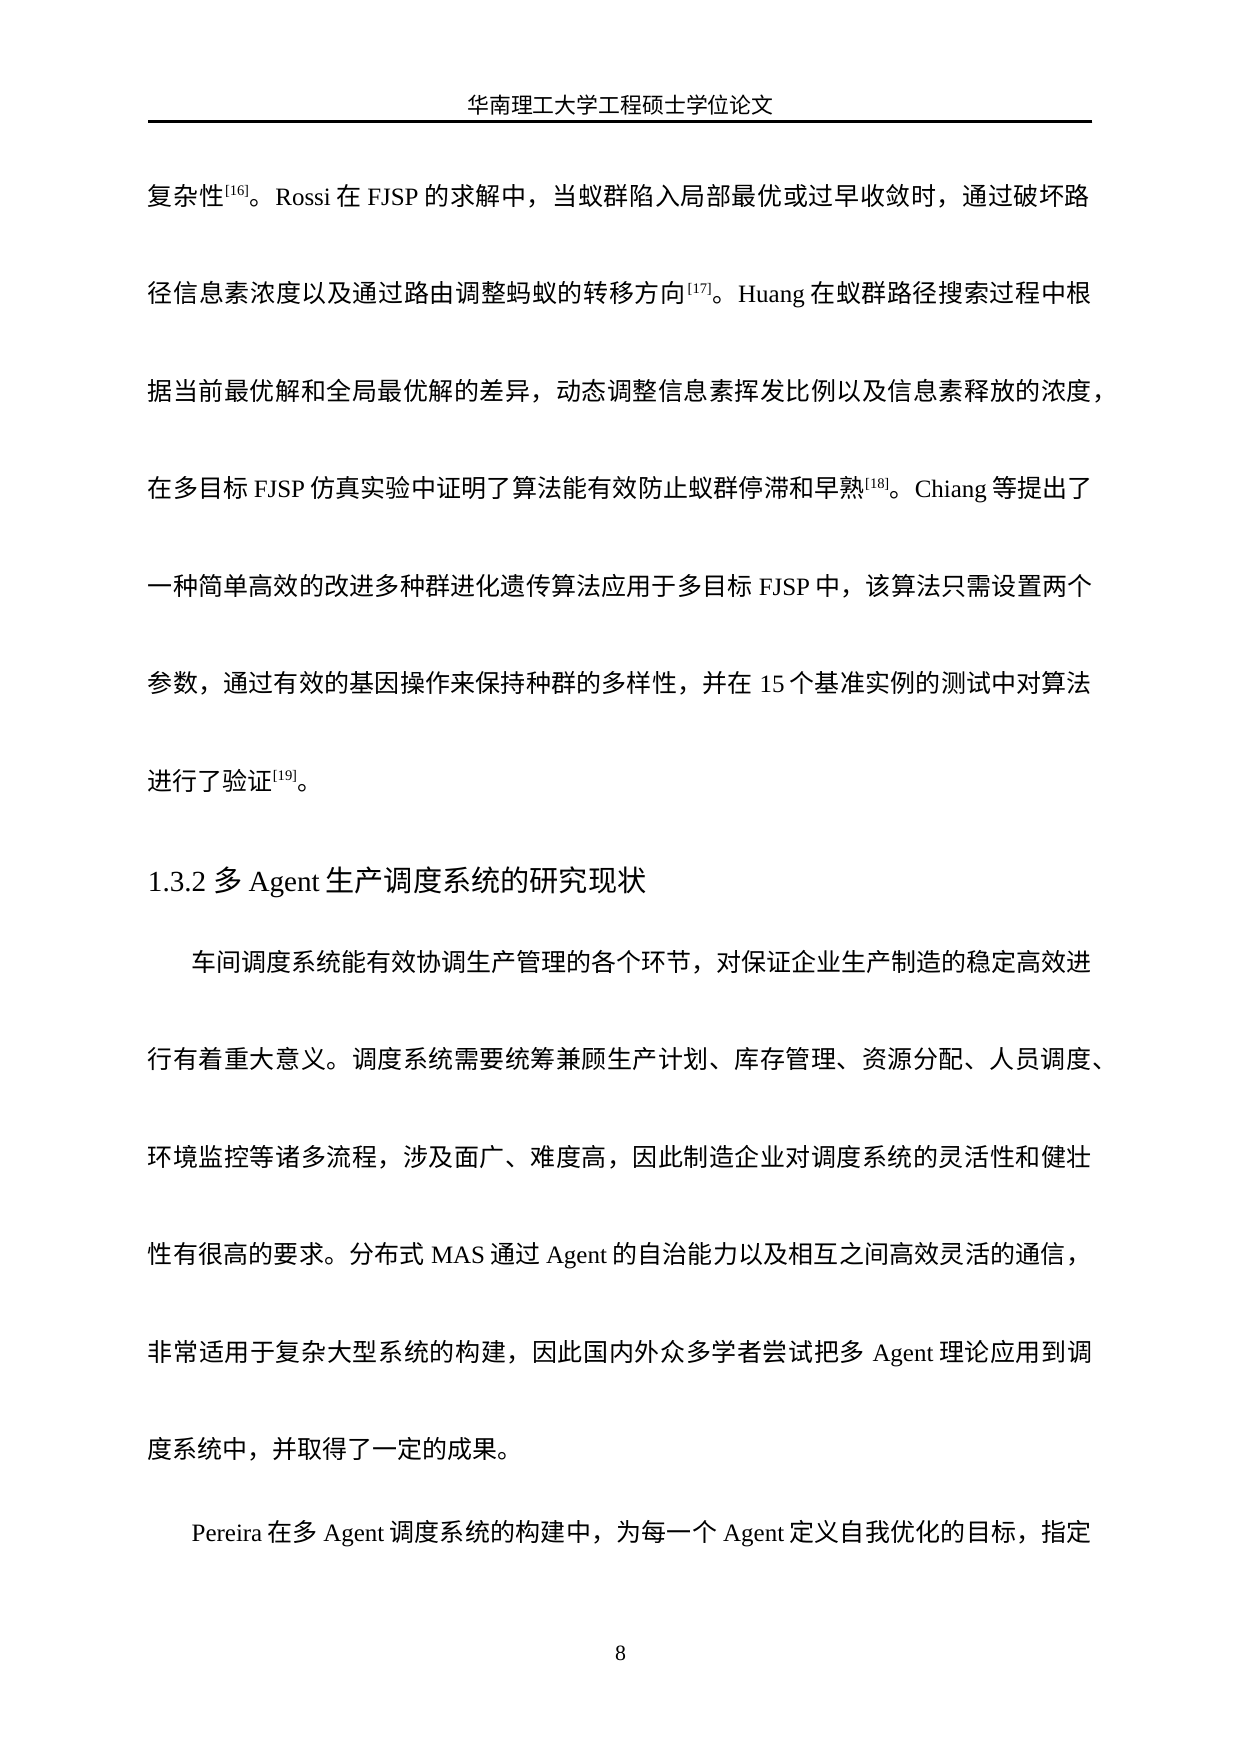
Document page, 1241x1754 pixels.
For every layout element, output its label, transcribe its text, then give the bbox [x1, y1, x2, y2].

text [148, 1498, 1092, 1563]
text 车间调度系统能有效协调生产管理的各个环节，对保证企业生产制造的稳定高效进行有着重大意义。调度系统需要统筹兼顾生产计划、库存管理、资源分配、人员调度、环境监控等诸多流程，涉及面广、难度高，因此制造企业对调度系统的灵活性和健壮性有很高的要求。分布式MAS通过Agent的自治能力以及相互之间高效灵活的通信，非常适用于复杂大型系统的构建，因此国内外众多学者尝试把多Agent理论应用到调度系统中，并取得了一定的成果。 [148, 928, 1092, 1480]
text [148, 162, 1092, 812]
subtitle 1.3.2 多Agent生产调度系统的研究现状 [148, 846, 1092, 911]
